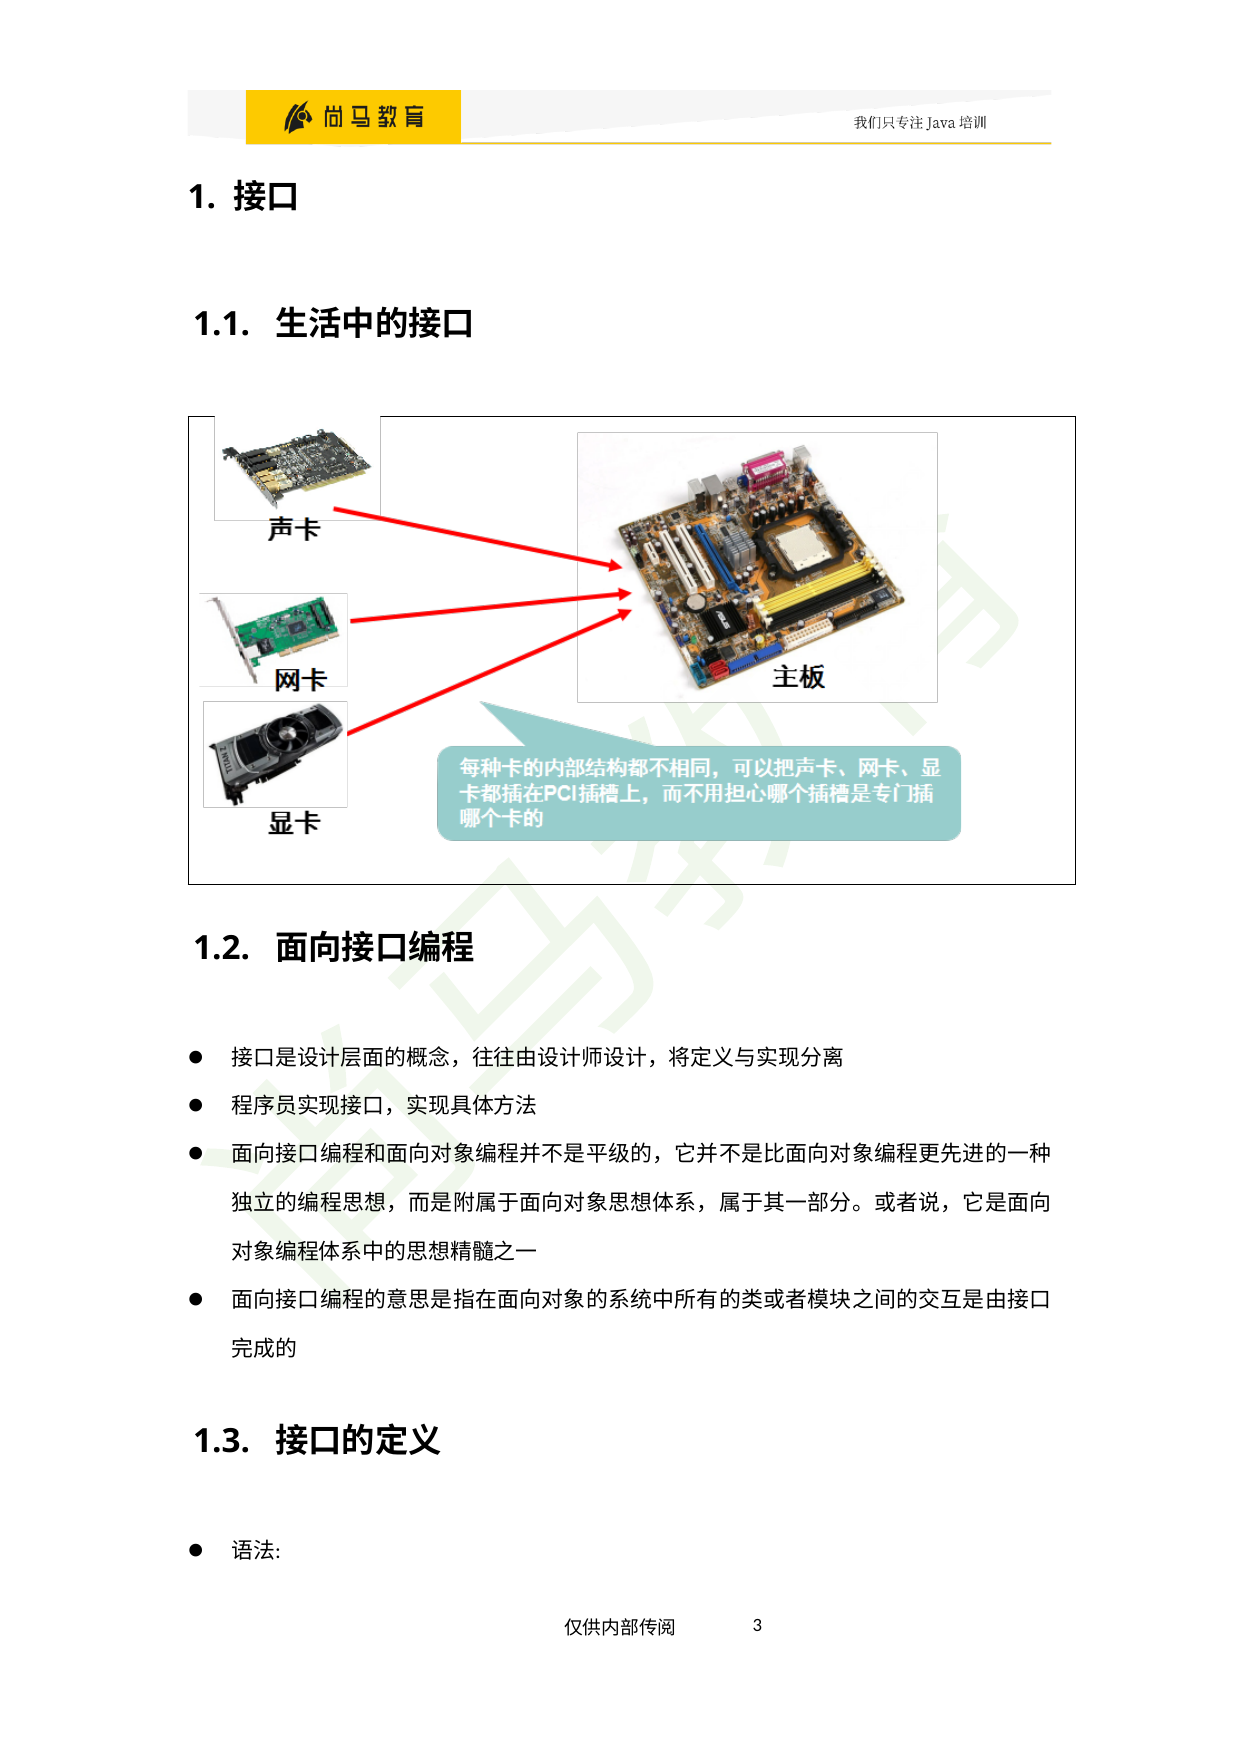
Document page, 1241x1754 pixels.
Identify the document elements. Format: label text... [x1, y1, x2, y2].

table_header [189, 417, 1075, 884]
list 面向接口编程的意思是指在面向对象的系统中所有的类或者模块之间的交互是由接口完成的 [187, 1282, 1053, 1363]
list 面向接口编程和面向对象编程并不是平级的，它并不是比面向对象编程更先进的一种独立的编程思想，而是附属于面向对象思想体系，属于其一部分。或者说，它是面向对象编程体系中的思想精髓之一 [187, 1136, 1053, 1266]
picture [199, 416, 962, 842]
subtitle 接口的定义 [193, 1406, 1053, 1471]
list 语法: [187, 1533, 1053, 1565]
subtitle 接口 [187, 162, 1053, 227]
list 程序员实现接口，实现具体方法 [187, 1088, 1053, 1120]
subtitle 面向接口编程 [193, 912, 1053, 977]
picture [187, 90, 1052, 147]
subtitle 生活中的接口 [193, 289, 1053, 354]
list 接口是设计层面的概念，往往由设计师设计，将定义与实现分离 [187, 1039, 1053, 1072]
